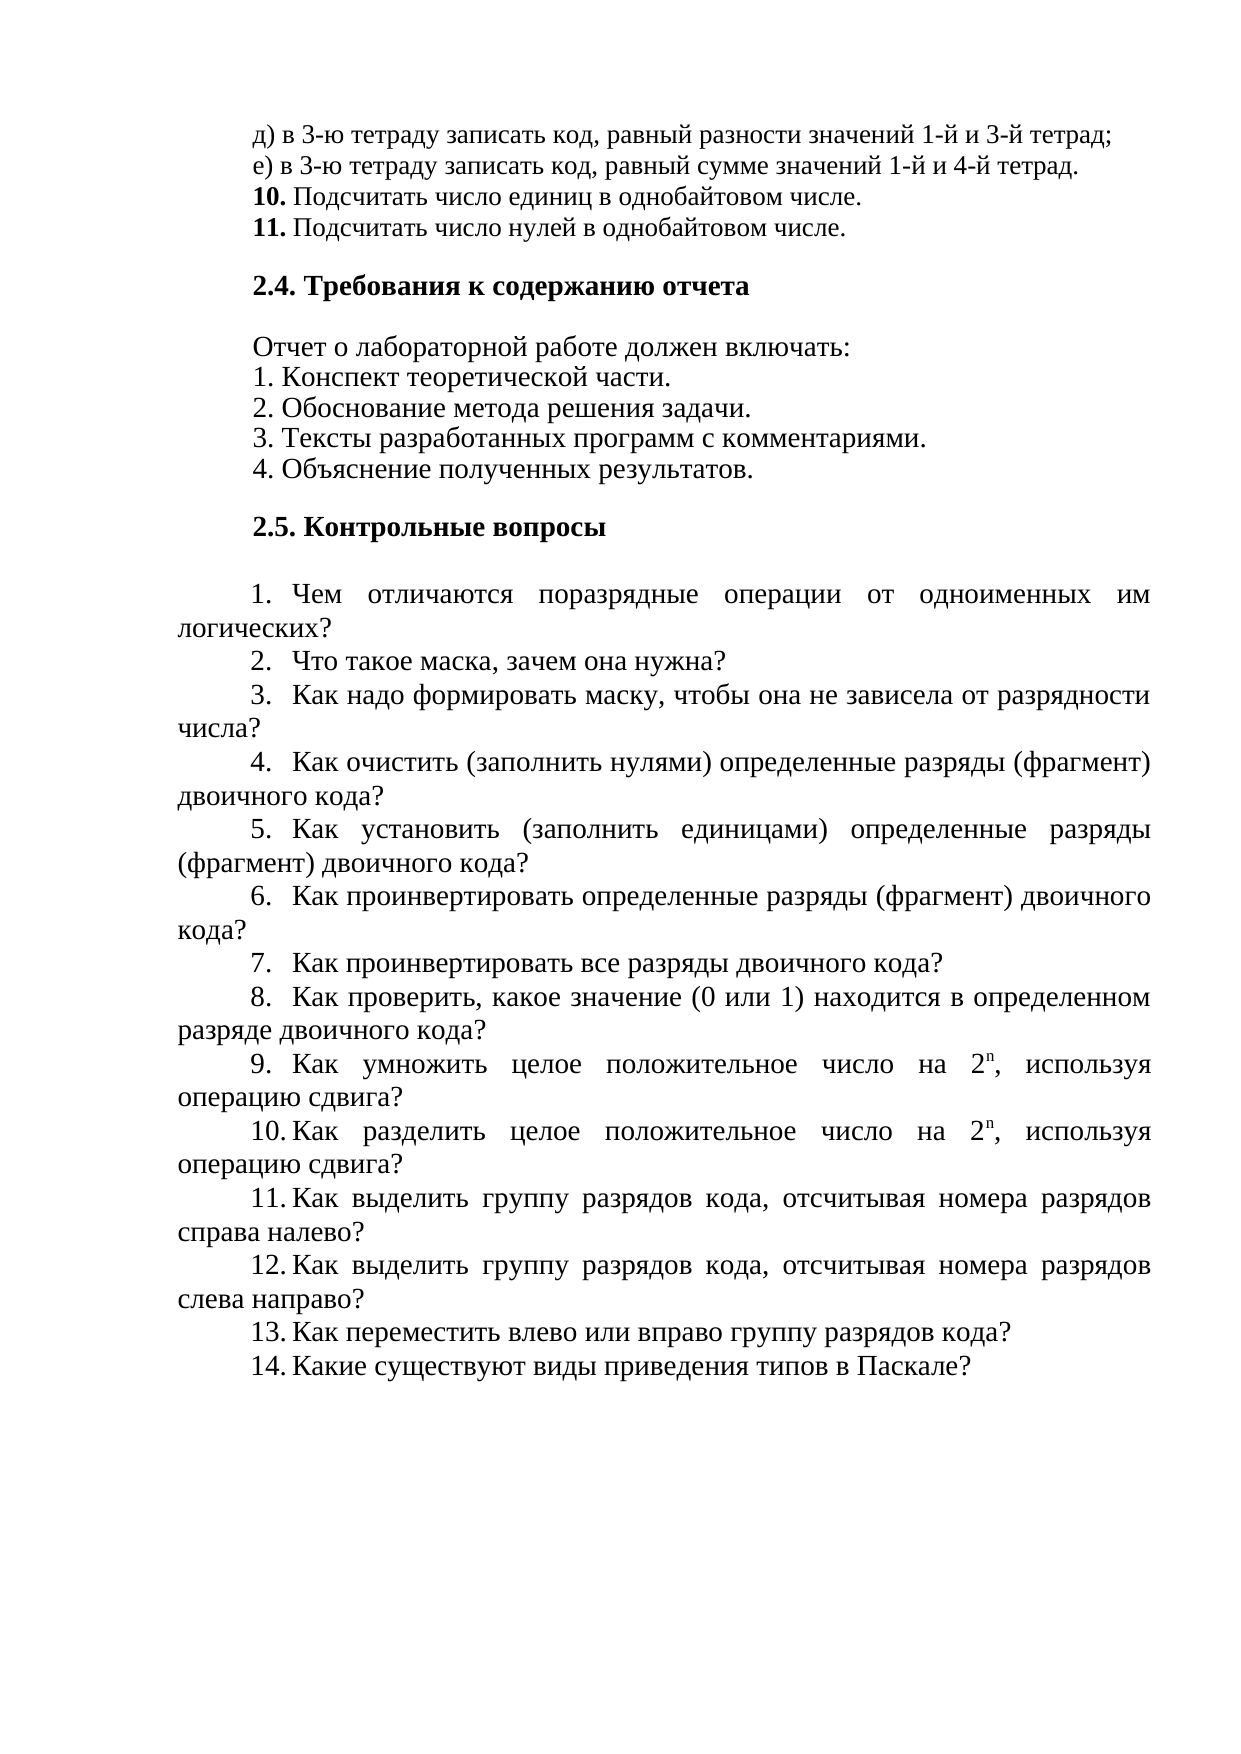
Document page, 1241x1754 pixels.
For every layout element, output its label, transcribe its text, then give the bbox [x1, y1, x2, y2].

text 4. Объяснение полученных результатов. [177, 454, 1152, 484]
list Как очистить (заполнить нулями) определенные разряды (фрагмент) двоичного кода? [177, 744, 1152, 811]
list Как выделить группу разрядов кода, отсчитывая номера разрядов слева направо? [177, 1247, 1152, 1314]
text 3. Тексты разработанных программ с комментариями. [177, 423, 1152, 454]
text 2.5. Контрольные вопросы [177, 509, 1152, 543]
text 2.4. Требования к содержанию отчета [177, 268, 1152, 301]
text д) в 3-ю тетраду записать код, равный разности значений 1-й и 3-й тетрад; [177, 118, 1152, 149]
list Как умножить целое положительное число на 2n, используя операцию сдвига? [177, 1046, 1152, 1113]
list Как выделить группу разрядов кода, отсчитывая номера разрядов справа налево? [177, 1180, 1152, 1247]
text 1. Конспект теоретической части. [177, 362, 1152, 393]
text 2. Обоснование метода решения задачи. [177, 393, 1152, 423]
list Чем отличаются поразрядные операции от одноименных им логических? [177, 576, 1152, 643]
list Как надо формировать маску, чтобы она не зависела от разрядности числа? [177, 677, 1152, 744]
list Что такое маска, зачем она нужна? [177, 643, 1152, 677]
list Как проинвертировать определенные разряды (фрагмент) двоичного кода? [177, 878, 1152, 945]
list Как проверить, какое значение (0 или 1) находится в определенном разряде двоичного кода? [177, 979, 1152, 1046]
list Как проинвертировать все разряды двоичного кода? [177, 945, 1152, 979]
list Как установить (заполнить единицами) определенные разряды (фрагмент) двоичного кода? [177, 811, 1152, 878]
text е) в 3-ю тетраду записать код, равный сумме значений 1-й и 4-й тетрад. [177, 149, 1152, 180]
list Как разделить целое положительное число на 2n, используя операцию сдвига? [177, 1113, 1152, 1180]
text Отчет о лабораторной работе должен включать: [252, 332, 1152, 362]
text 10. Подсчитать число единиц в однобайтовом числе. [177, 180, 1152, 212]
text 11. Подсчитать число нулей в однобайтовом числе. [177, 212, 1152, 243]
list Какие существуют виды приведения типов в Паскале? [177, 1348, 1152, 1381]
list Как переместить влево или вправо группу разрядов кода? [177, 1314, 1152, 1348]
